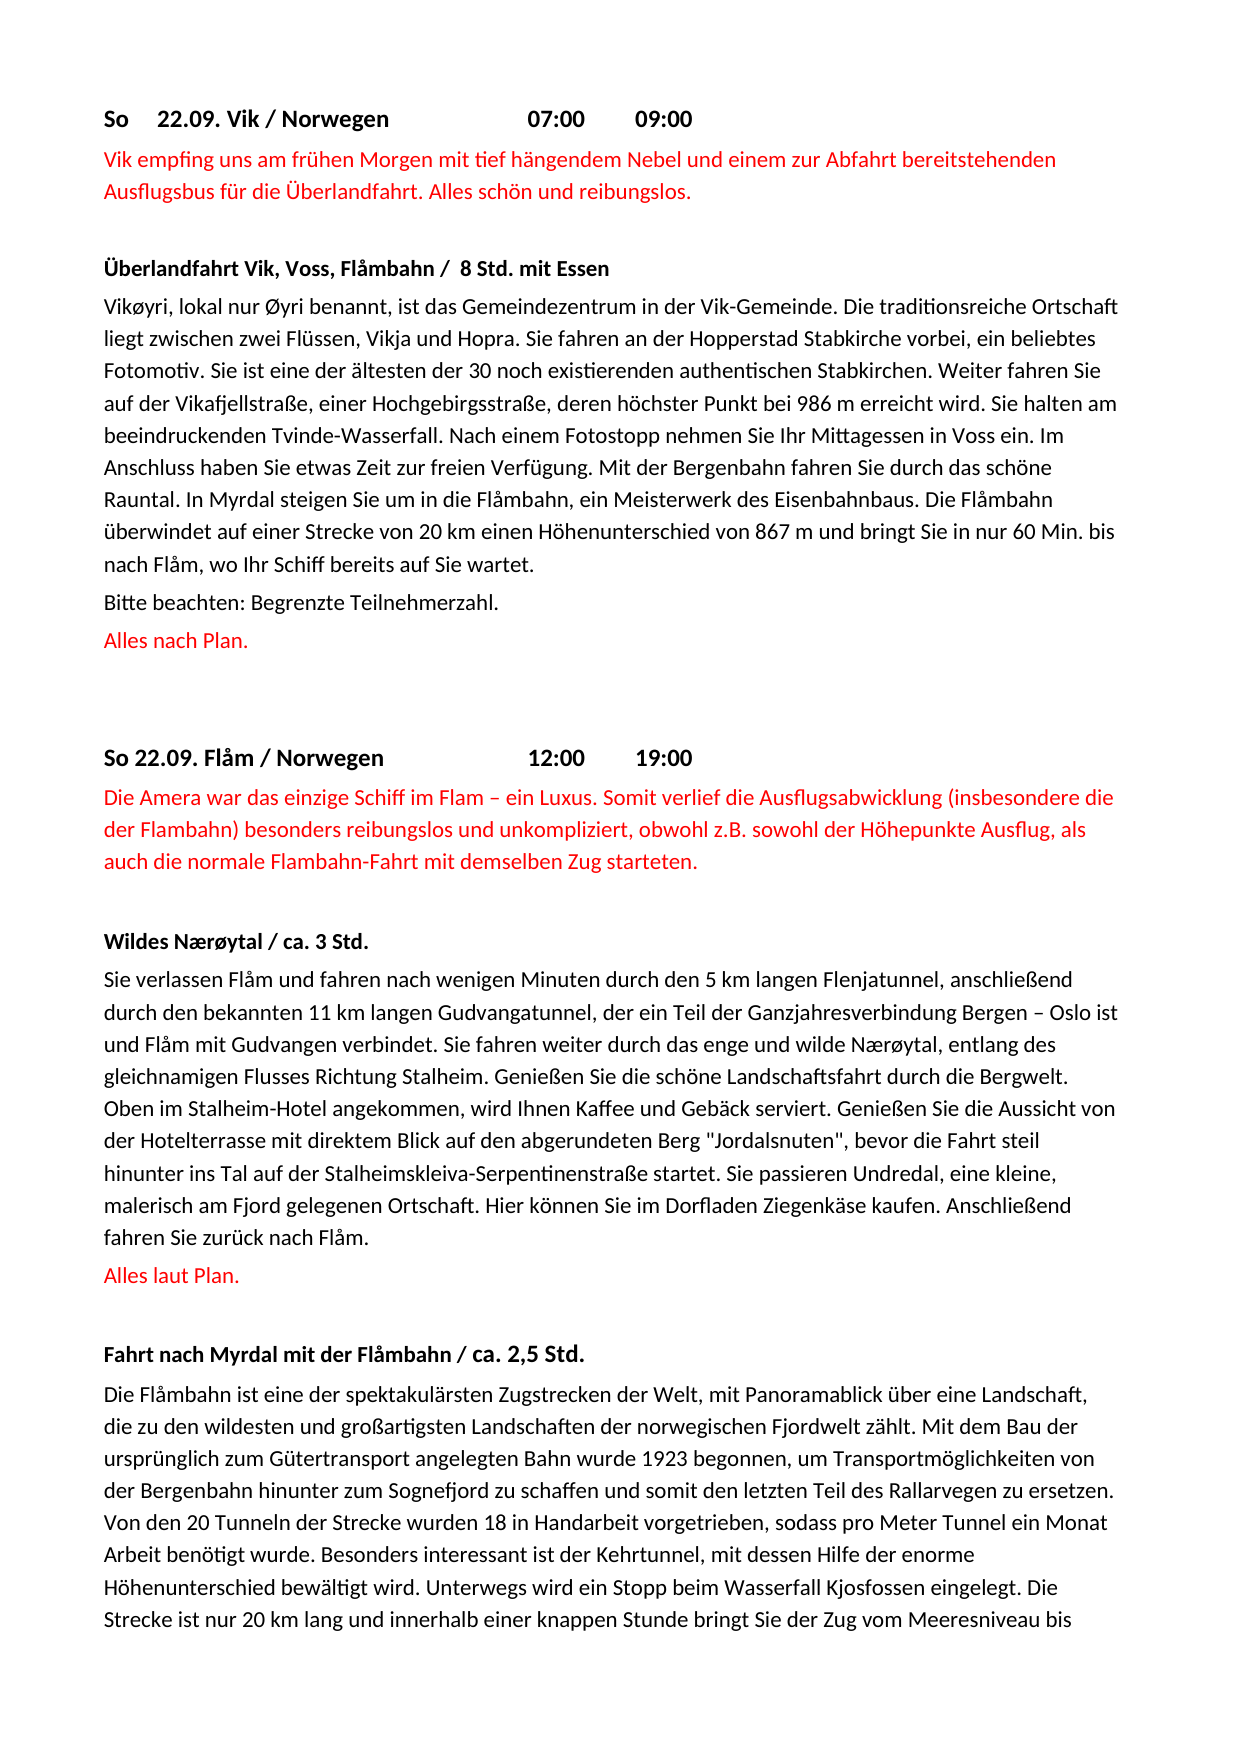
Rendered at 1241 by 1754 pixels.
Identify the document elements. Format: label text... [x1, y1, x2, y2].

text Vikøyri, lokal nur Øyri benannt, ist das Gemeindezentrum in der Vik-Gemeinde. Die traditionsreiche Ortschaft liegt zwischen zwei Flüssen, Vikja und Hopra. Sie fahren an der Hopperstad Stabkirche vorbei, ein beliebtes Fotomotiv. Sie ist eine der ältesten der 30 noch existierenden authentischen Stabkirchen. Weiter fahren Sie auf der Vikafjellstraße, einer Hochgebirgsstraße, deren höchster Punkt bei 986 m erreicht wird. Sie halten am beeindruckenden Tvinde-Wasserfall. Nach einem Fotostopp nehmen Sie Ihr Mittagessen in Voss ein. Im Anschluss haben Sie etwas Zeit zur freien Verfügung. Mit der Bergenbahn fahren Sie durch das schöne Rauntal. In Myrdal steigen Sie um in die Flåmbahn, ein Meisterwerk des Eisenbahnbaus. Die Flåmbahn überwindet auf einer Strecke von 20 km einen Höhenunterschied von 867 m und bringt Sie in nur 60 Min. bis nach Flåm, wo Ihr Schiff bereits auf Sie wartet. [103, 292, 1122, 578]
text Wildes Nærøytal / ca. 3 Std. [103, 927, 1122, 955]
text Fahrt nach Myrdal mit der Flåmbahn / ca. 2,5 Std. [103, 1338, 1122, 1369]
text Sie verlassen Flåm und fahren nach wenigen Minuten durch den 5 km langen Flenjatunnel, anschließend durch den bekannten 11 km langen Gudvangatunnel, der ein Teil der Ganzjahresverbindung Bergen – Oslo ist und Flåm mit Gudvangen verbindet. Sie fahren weiter durch das enge und wilde Nærøytal, entlang des gleichnamigen Flusses Richtung Stalheim. Genießen Sie die schöne Landschaftsfahrt durch die Bergwelt. Oben im Stalheim-Hotel angekommen, wird Ihnen Kaffee und Gebäck serviert. Genießen Sie die Aussicht von der Hotelterrasse mit direktem Blick auf den abgerundeten Berg "Jordalsnuten", bevor die Fahrt steil hinunter ins Tal auf der Stalheimskleiva-Serpentinenstraße startet. Sie passieren Undredal, eine kleine, malerisch am Fjord gelegenen Ortschaft. Hier können Sie im Dorfladen Ziegenkäse kaufen. Anschließend fahren Sie zurück nach Flåm. [103, 966, 1122, 1251]
text Vik empfing uns am frühen Morgen mit tief hängendem Nebel und einem zur Abfahrt bereitstehenden Ausflugsbus für die Überlandfahrt. Alles schön und reibungslos. [103, 145, 1122, 205]
text So 22.09. Vik / Norwegen 07:00 09:00 [103, 103, 1122, 134]
text Überlandfahrt Vik, Voss, Flåmbahn / 8 Std. mit Essen [103, 254, 1122, 282]
text So 22.09. Flåm / Norwegen 12:00 19:00 [103, 742, 1122, 772]
text Bitte beachten: Begrenzte Teilnehmerzahl. [103, 588, 1122, 616]
text Alles laut Plan. [103, 1262, 1122, 1289]
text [103, 1380, 1122, 1633]
text Alles nach Plan. [103, 627, 1122, 654]
text Die Amera war das einzige Schiff im Flam – ein Luxus. Somit verlief die Ausflugsabwicklung (insbesondere die der Flambahn) besonders reibungslos und unkompliziert, obwohl z.B. sowohl der Höhepunkte Ausflug, als auch die normale Flambahn-Fahrt mit demselben Zug starteten. [103, 783, 1122, 876]
